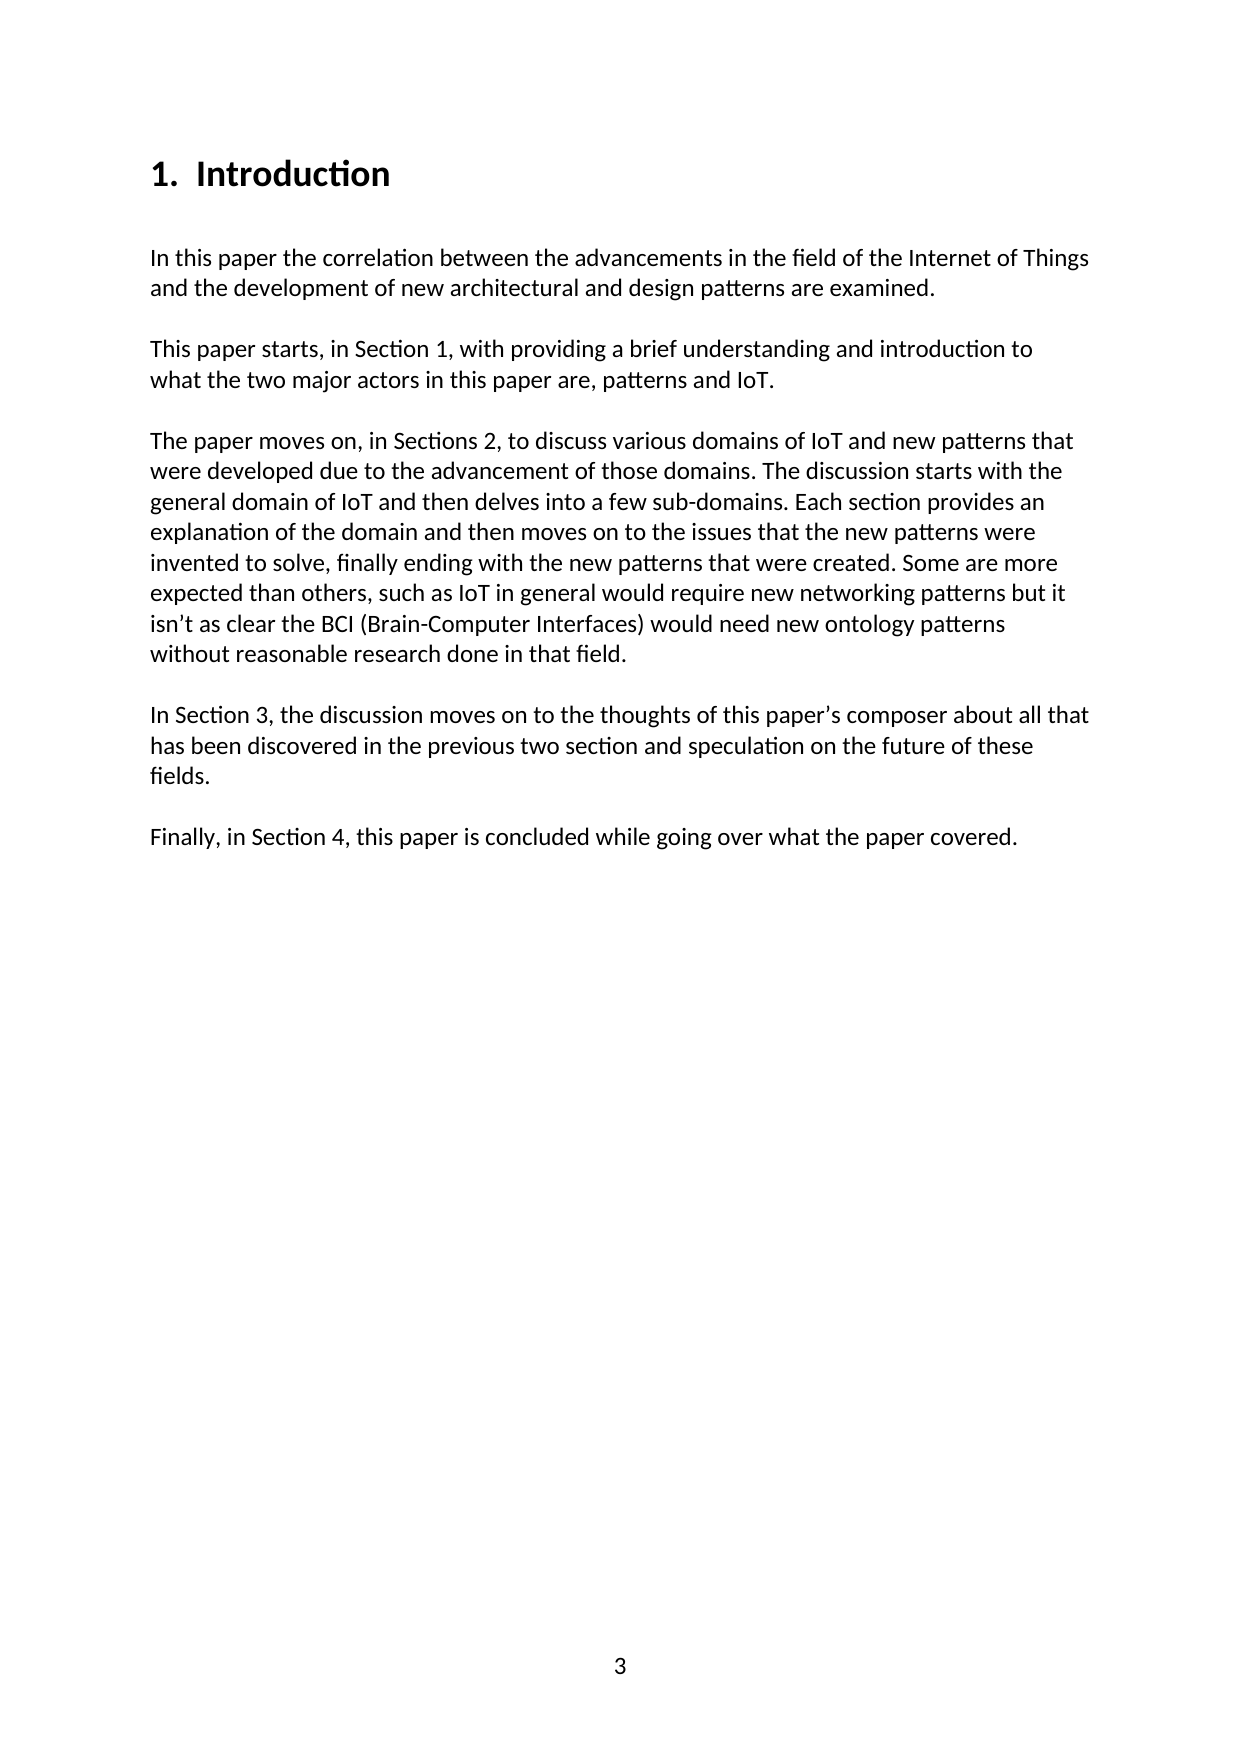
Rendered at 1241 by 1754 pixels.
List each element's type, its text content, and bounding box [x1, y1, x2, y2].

text Finally, in Section 4, this paper is concluded while going over what the paper covered. [150, 822, 1090, 852]
text In this paper the correlation between the advancements in the field of the Internet of Things and the development of new architectural and design patterns are examined. [150, 242, 1090, 303]
text The paper moves on, in Sections 2, to discuss various domains of IoT and new patterns that were developed due to the advancement of those domains. The discussion starts with the general domain of IoT and then delves into a few sub-domains. Each section provides an explanation of the domain and then moves on to the issues that the new patterns were invented to solve, finally ending with the new patterns that were created. Some are more expected than others, such as IoT in general would require new networking patterns but it isn’t as clear the BCI (Brain-Computer Interfaces) would need new ontology patterns without reasonable research done in that field. [150, 425, 1090, 669]
text In Section 3, the discussion moves on to the thoughts of this paper’s composer about all that has been discovered in the previous two section and speculation on the future of these fields. [150, 699, 1090, 791]
text 1. Introduction [150, 150, 1090, 196]
text This paper starts, in Section 1, with providing a brief understanding and introduction to what the two major actors in this paper are, patterns and IoT. [150, 333, 1090, 394]
